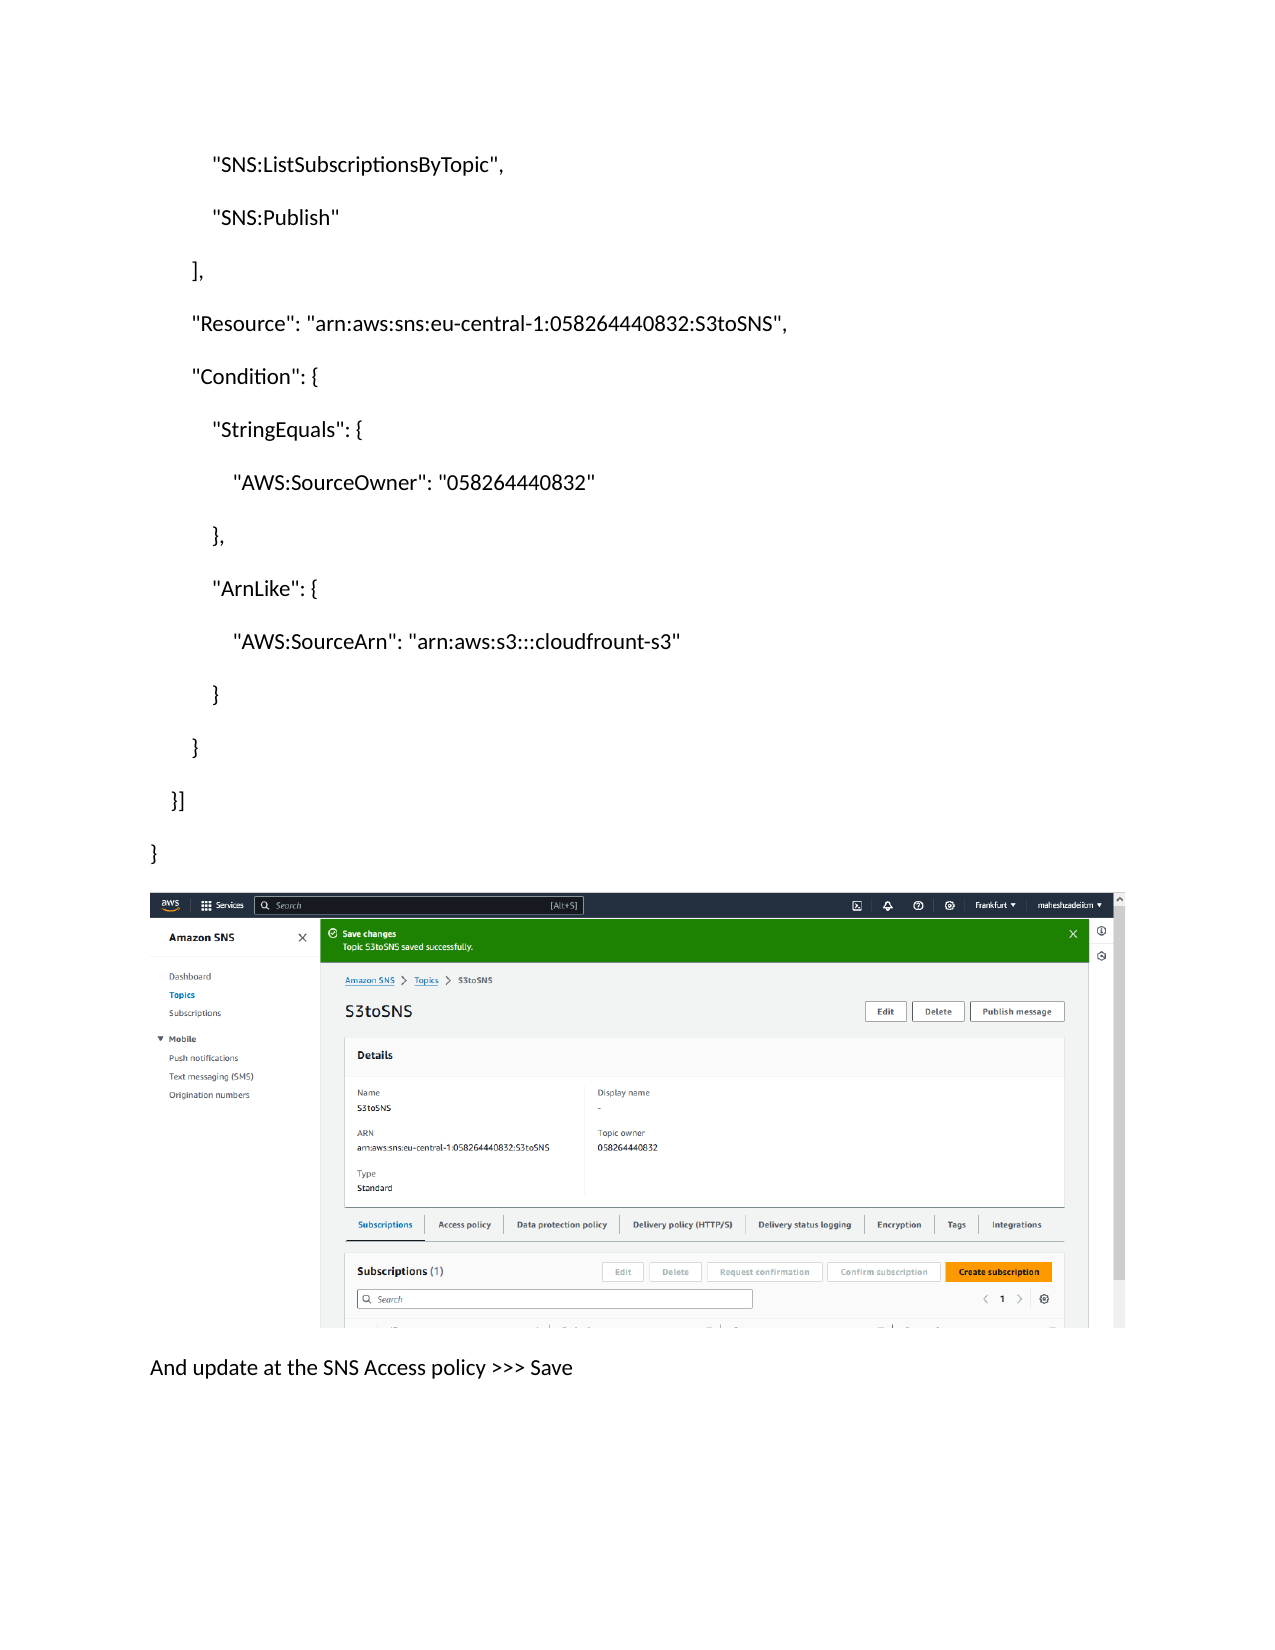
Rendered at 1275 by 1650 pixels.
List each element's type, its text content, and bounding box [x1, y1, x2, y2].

text } [150, 733, 1125, 761]
text }, [150, 521, 1125, 549]
text "SNS:ListSubscriptionsByTopic", [150, 150, 1125, 178]
text "Condition": { [150, 362, 1125, 390]
picture [150, 892, 1125, 1328]
text } [150, 839, 1125, 867]
text "SNS:Publish" [150, 203, 1125, 231]
text } [150, 680, 1125, 708]
text "Resource": "arn:aws:sns:eu-central-1:058264440832:S3toSNS", [150, 309, 1125, 337]
text And update at the SNS Access policy >>> Save [150, 1353, 1125, 1381]
text "AWS:SourceArn": "arn:aws:s3:::cloudfrount-s3" [150, 627, 1125, 655]
text "AWS:SourceOwner": "058264440832" [150, 468, 1125, 496]
text "StringEquals": { [150, 415, 1125, 443]
text }] [150, 786, 1125, 814]
text "ArnLike": { [150, 574, 1125, 602]
text ], [150, 256, 1125, 284]
